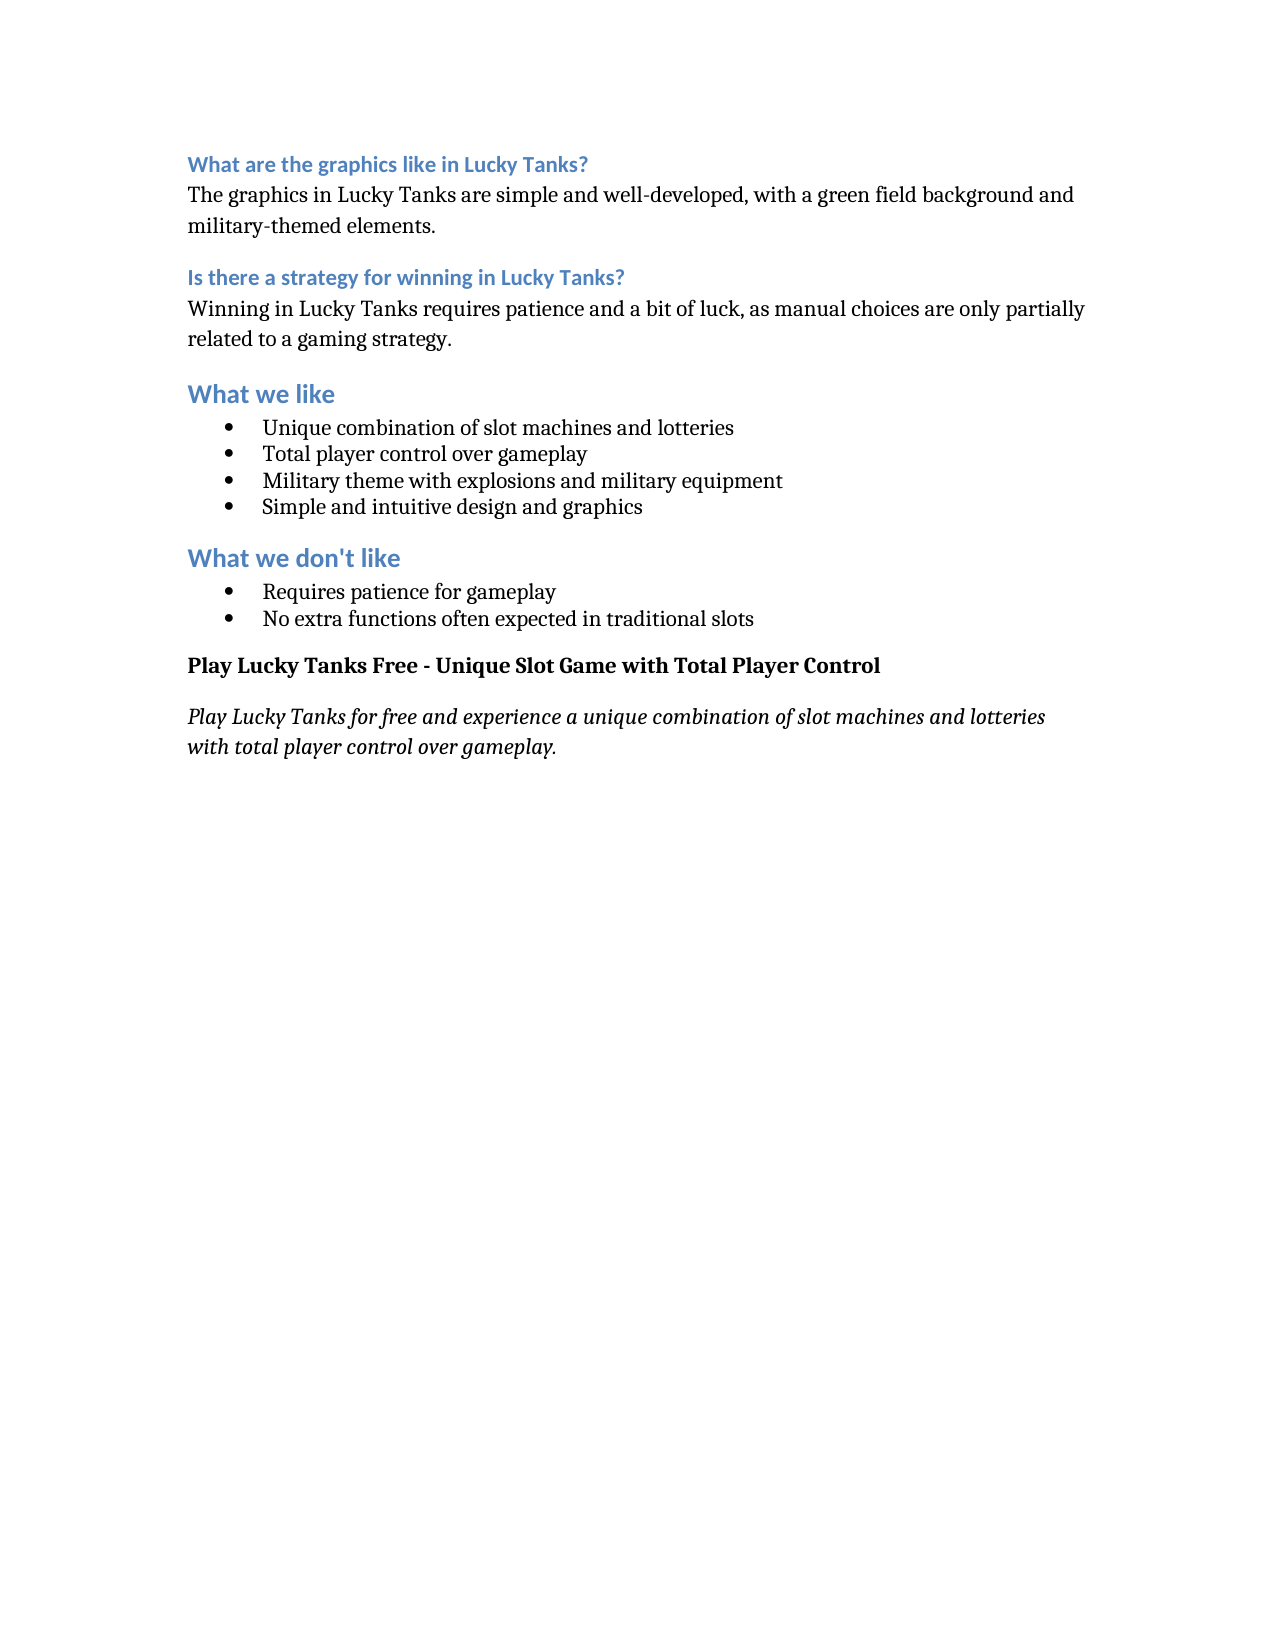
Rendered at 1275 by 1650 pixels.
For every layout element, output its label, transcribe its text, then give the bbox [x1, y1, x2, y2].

text Play Lucky Tanks Free - Unique Slot Game with Total Player Control [187, 652, 1087, 679]
list Requires patience for gameplay [225, 579, 1087, 605]
text Play Lucky Tanks for free and experience a unique combination of slot machines and lotteries with total player control over gameplay. [187, 703, 1087, 760]
text Winning in Lucky Tanks requires patience and a bit of luck, as manual choices are only partially related to a gaming strategy. [187, 296, 1087, 352]
list No extra functions often expected in traditional slots [225, 605, 1087, 632]
subtitle What are the graphics like in Lucky Tanks? [187, 150, 1087, 178]
list Unique combination of slot machines and lotteries [225, 415, 1087, 441]
subtitle What we don't like [187, 541, 1087, 574]
subtitle Is there a strategy for winning in Lucky Tanks? [187, 263, 1087, 291]
list Simple and intuitive design and graphics [225, 494, 1087, 520]
text The graphics in Lucky Tanks are simple and well-developed, with a green field background and military-themed elements. [187, 182, 1087, 239]
list Military theme with explosions and military equipment [225, 467, 1087, 494]
subtitle What we like [187, 377, 1087, 410]
list Total player control over gameplay [225, 441, 1087, 467]
